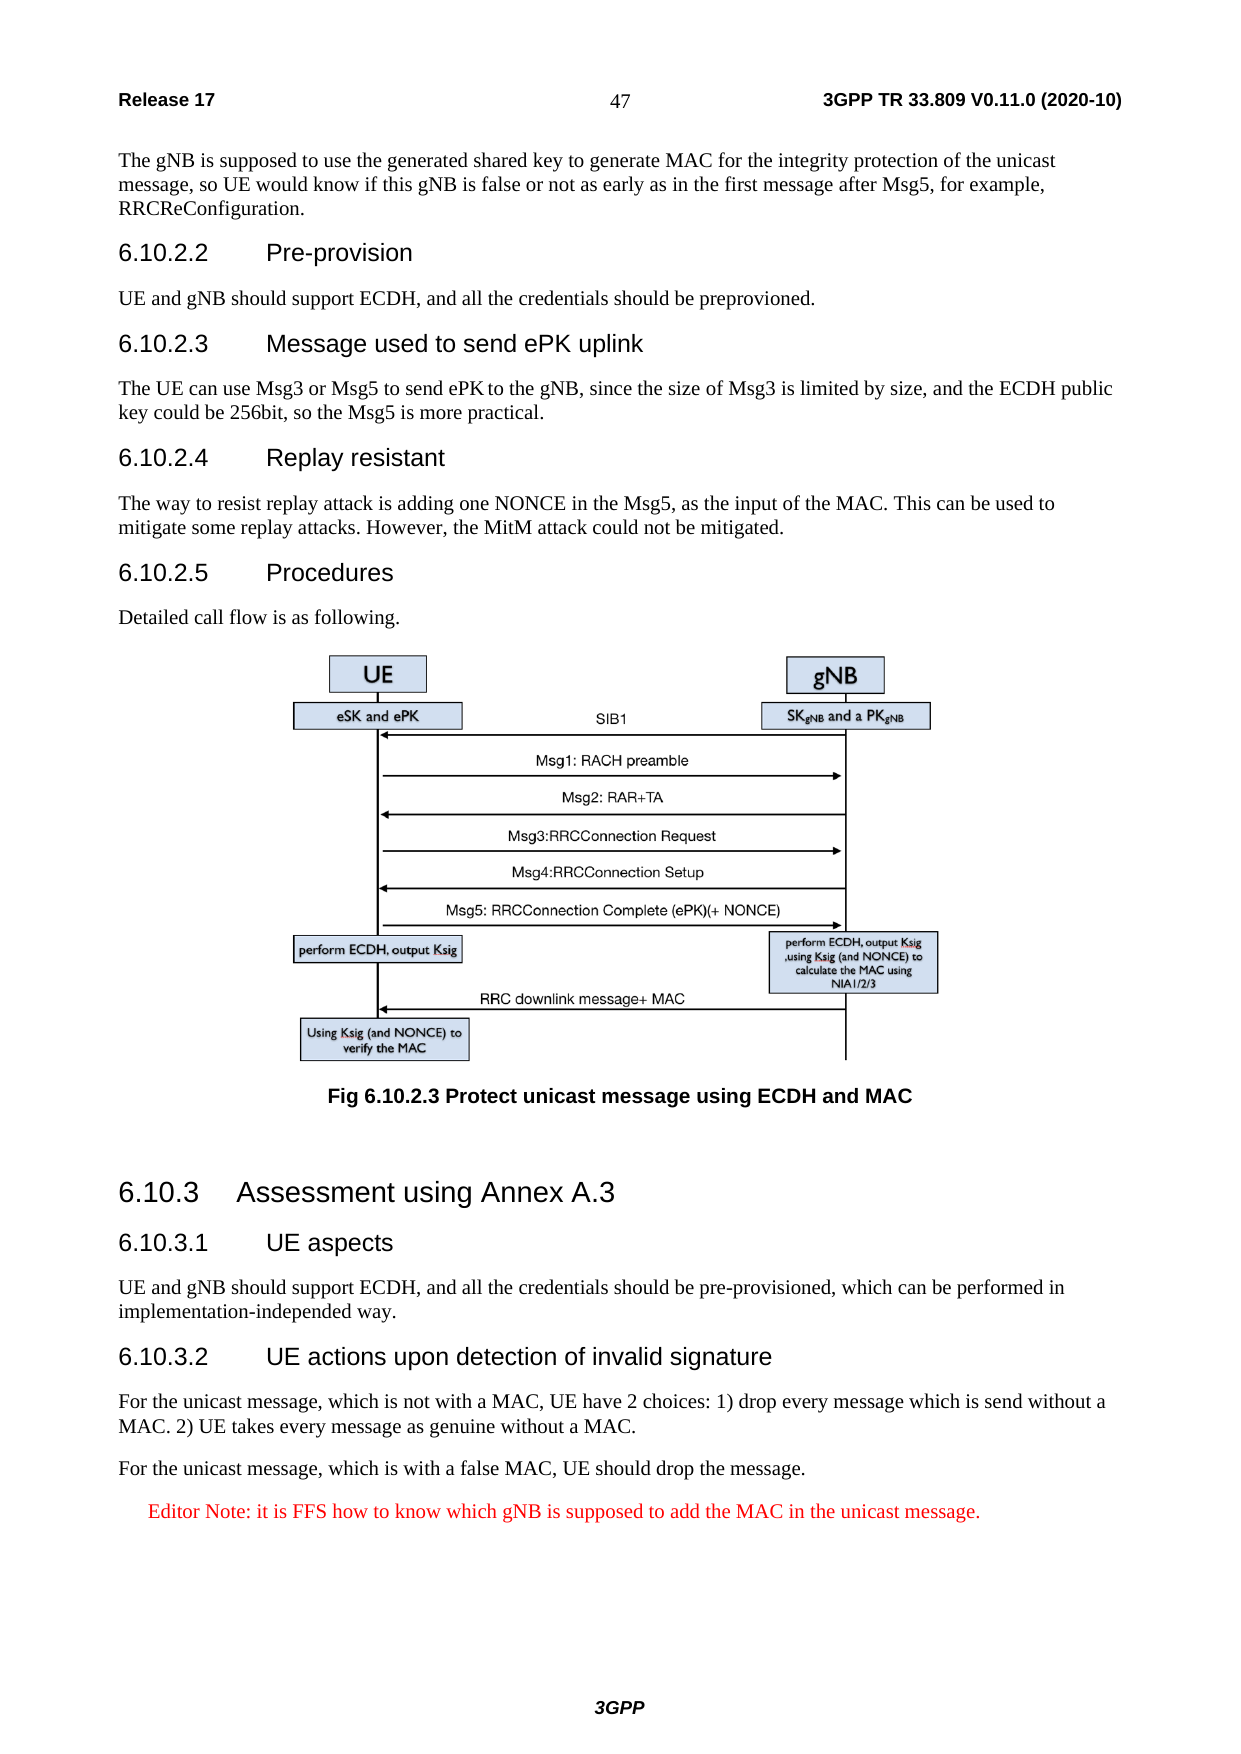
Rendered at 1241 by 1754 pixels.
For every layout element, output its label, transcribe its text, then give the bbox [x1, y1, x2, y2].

text Detailed call flow is as following. [118, 605, 1122, 629]
subtitle 6.10.2.5 Procedures [118, 557, 1122, 586]
subtitle 6.10.3.1 UE aspects [118, 1228, 1122, 1256]
text UE and gNB should support ECDH, and all the credentials should be preprovioned. [118, 286, 1122, 310]
text The way to resist replay attack is adding one NONCE in the Msg5, as the input of the MAC. This can be used to mitigate some replay attacks. However, the MitM attack could not be mitigated. [118, 491, 1122, 539]
subtitle 6.10.3 Assessment using Annex A.3 [118, 1175, 1122, 1209]
text Editor Note: it is FFS how to know which gNB is supposed to add the MAC in the unicast message. [118, 1499, 1122, 1523]
subtitle 6.10.2.2 Pre-provision [118, 238, 1122, 267]
text Fig 6.10.2.3 Protect unicast message using ECDH and MAC [118, 1083, 1122, 1107]
text UE and gNB should support ECDH, and all the credentials should be pre-provisioned, which can be performed in implementation-independed way. [118, 1275, 1122, 1323]
picture [265, 647, 975, 1065]
text The gNB is supposed to use the generated shared key to generate MAC for the integrity protection of the unicast message, so UE would know if this gNB is false or not as early as in the first message after Msg5, for example, RRCReConfiguration. [118, 147, 1122, 220]
subtitle 6.10.2.4 Replay resistant [118, 443, 1122, 472]
subtitle 6.10.2.3 Message used to send ePK uplink [118, 329, 1122, 357]
text For the unicast message, which is not with a MAC, UE have 2 choices: 1) drop every message which is send without a MAC. 2) UE takes every message as genuine without a MAC. [118, 1389, 1122, 1438]
text For the unicast message, which is with a false MAC, UE should drop the message. [118, 1456, 1122, 1480]
subtitle 6.10.3.2 UE actions upon detection of invalid signature [118, 1342, 1122, 1371]
text The UE can use Msg3 or Msg5 to send ePK to the gNB, since the size of Msg3 is limited by size, and the ECDH public key could be 256bit, so the Msg5 is more practical. [118, 376, 1122, 424]
